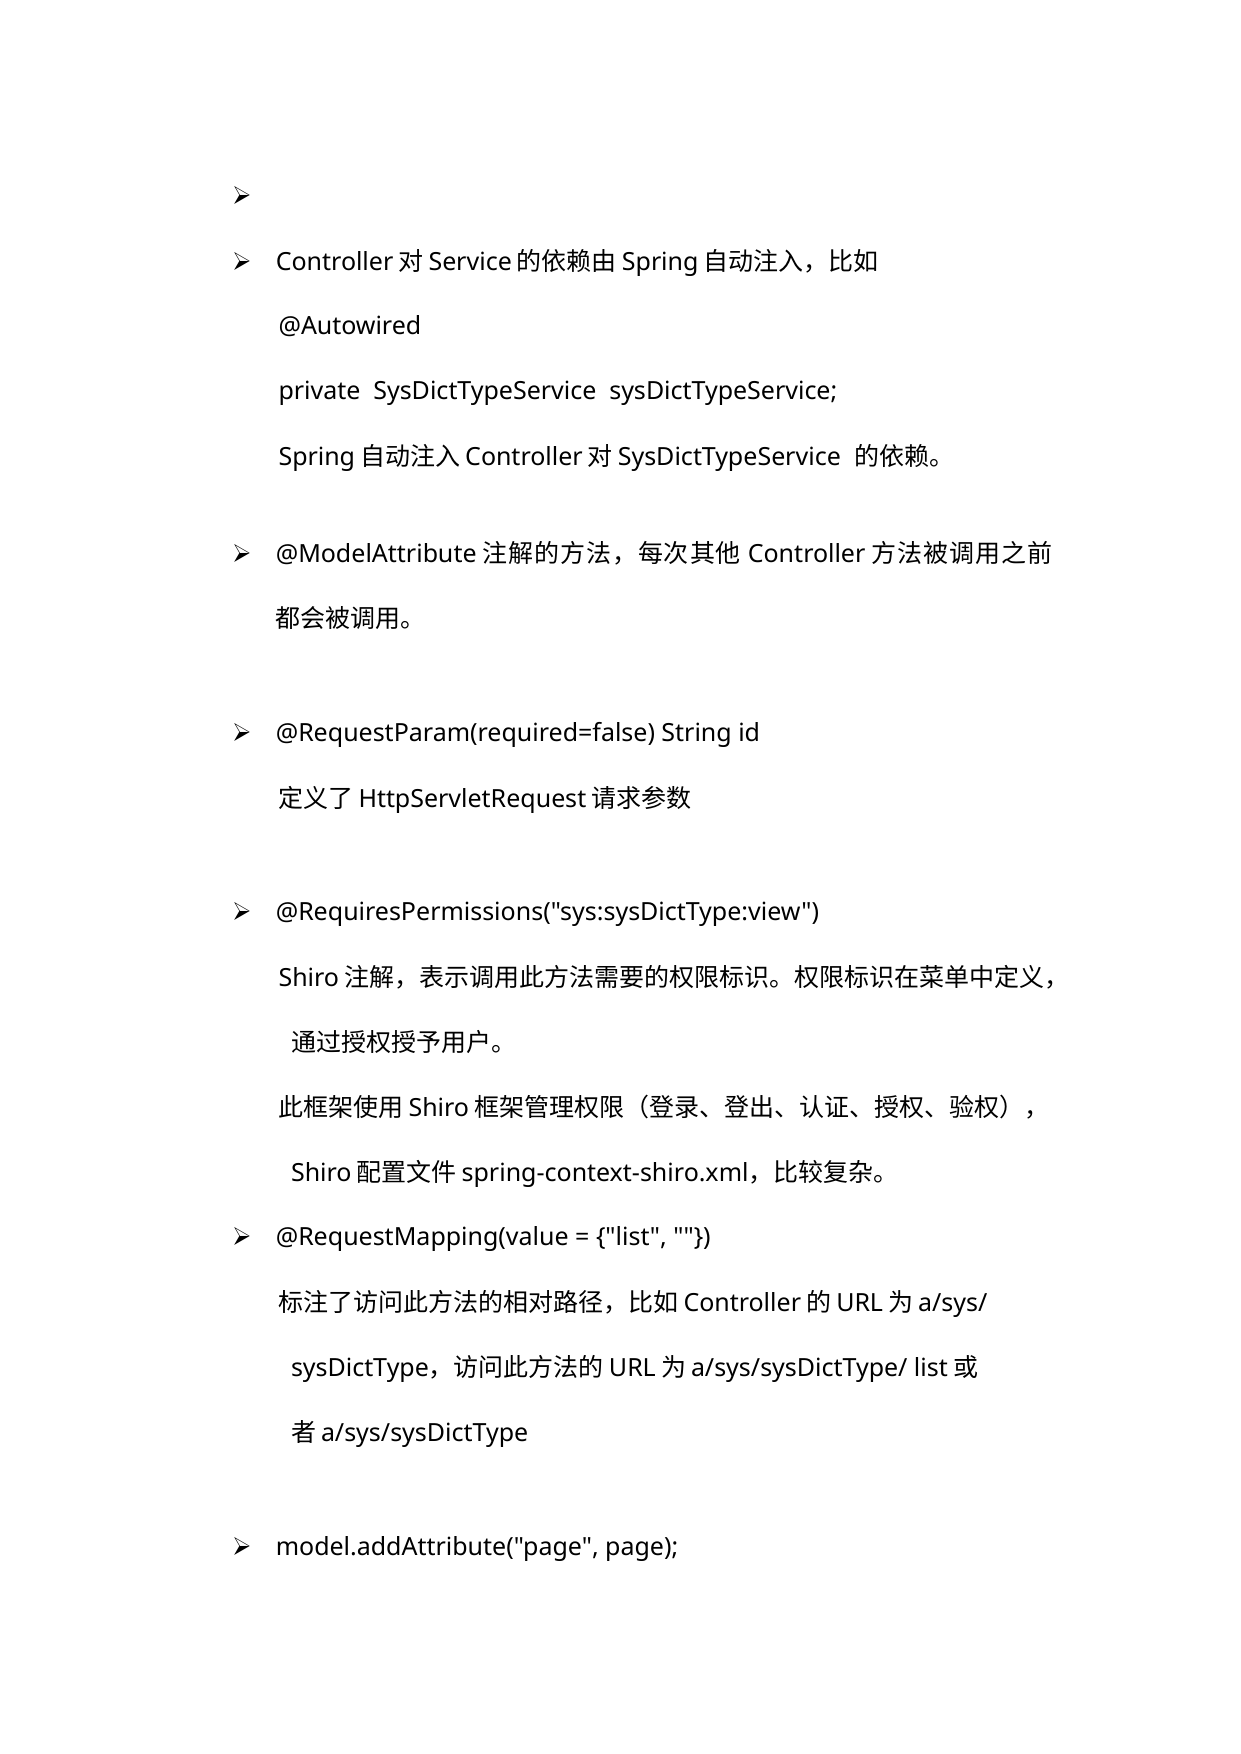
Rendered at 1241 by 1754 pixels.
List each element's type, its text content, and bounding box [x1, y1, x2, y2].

list @RequestParam(required=false) String id [232, 699, 1053, 764]
text @Autowired [278, 292, 1053, 357]
list @RequiresPermissions("sys:sysDictType:view") [232, 878, 1053, 943]
text 定义了HttpServletRequest请求参数 [278, 764, 1053, 829]
text private SysDictTypeService sysDictTypeService; [278, 357, 1053, 422]
text Shiro注解，表示调用此方法需要的权限标识。权限标识在菜单中定义，通过授权授予用户。 [278, 943, 1053, 1073]
text 此框架使用Shiro框架管理权限（登录、登出、认证、授权、验权），Shiro配置文件spring-context-shiro.xml，比较复杂。 [278, 1073, 1053, 1203]
list @RequestMapping(value = {"list", ""}) [232, 1203, 1053, 1268]
text Spring自动注入Controller对SysDictTypeService 的依赖。 [278, 422, 1053, 487]
text 标注了访问此方法的相对路径，比如Controller的URL为a/sys/sysDictType，访问此方法的URL为a/sys/sysDictType/ list或者a/sys/sysDictType [278, 1268, 1053, 1463]
list @ModelAttribute注解的方法，每次其他Controller方法被调用之前都会被调用。 [232, 519, 1053, 649]
list Controller对Service的依赖由Spring自动注入，比如 [232, 227, 1053, 292]
list model.addAttribute("page", page); [232, 1513, 1053, 1578]
